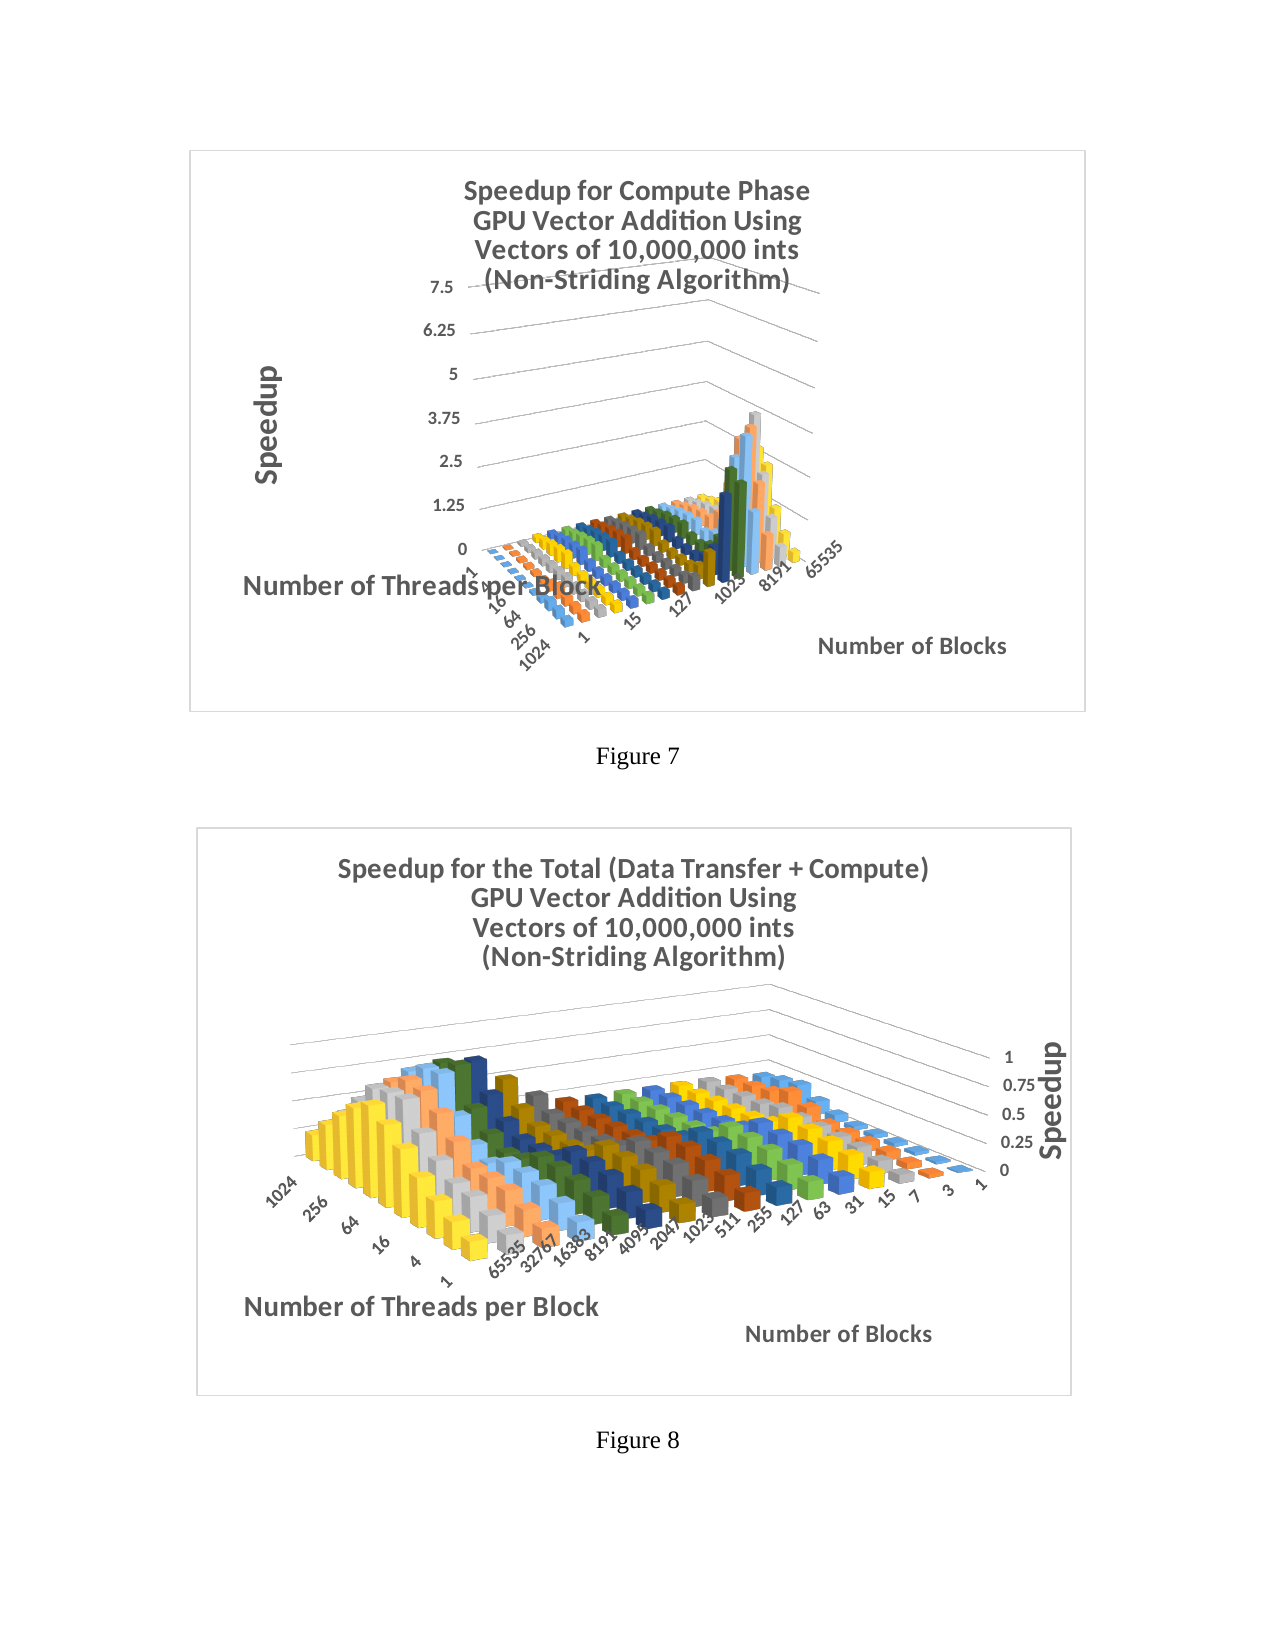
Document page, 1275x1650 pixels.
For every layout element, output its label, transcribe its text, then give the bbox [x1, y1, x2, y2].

text Figure 7 [150, 741, 1125, 770]
text Figure 8 [150, 1425, 1125, 1454]
